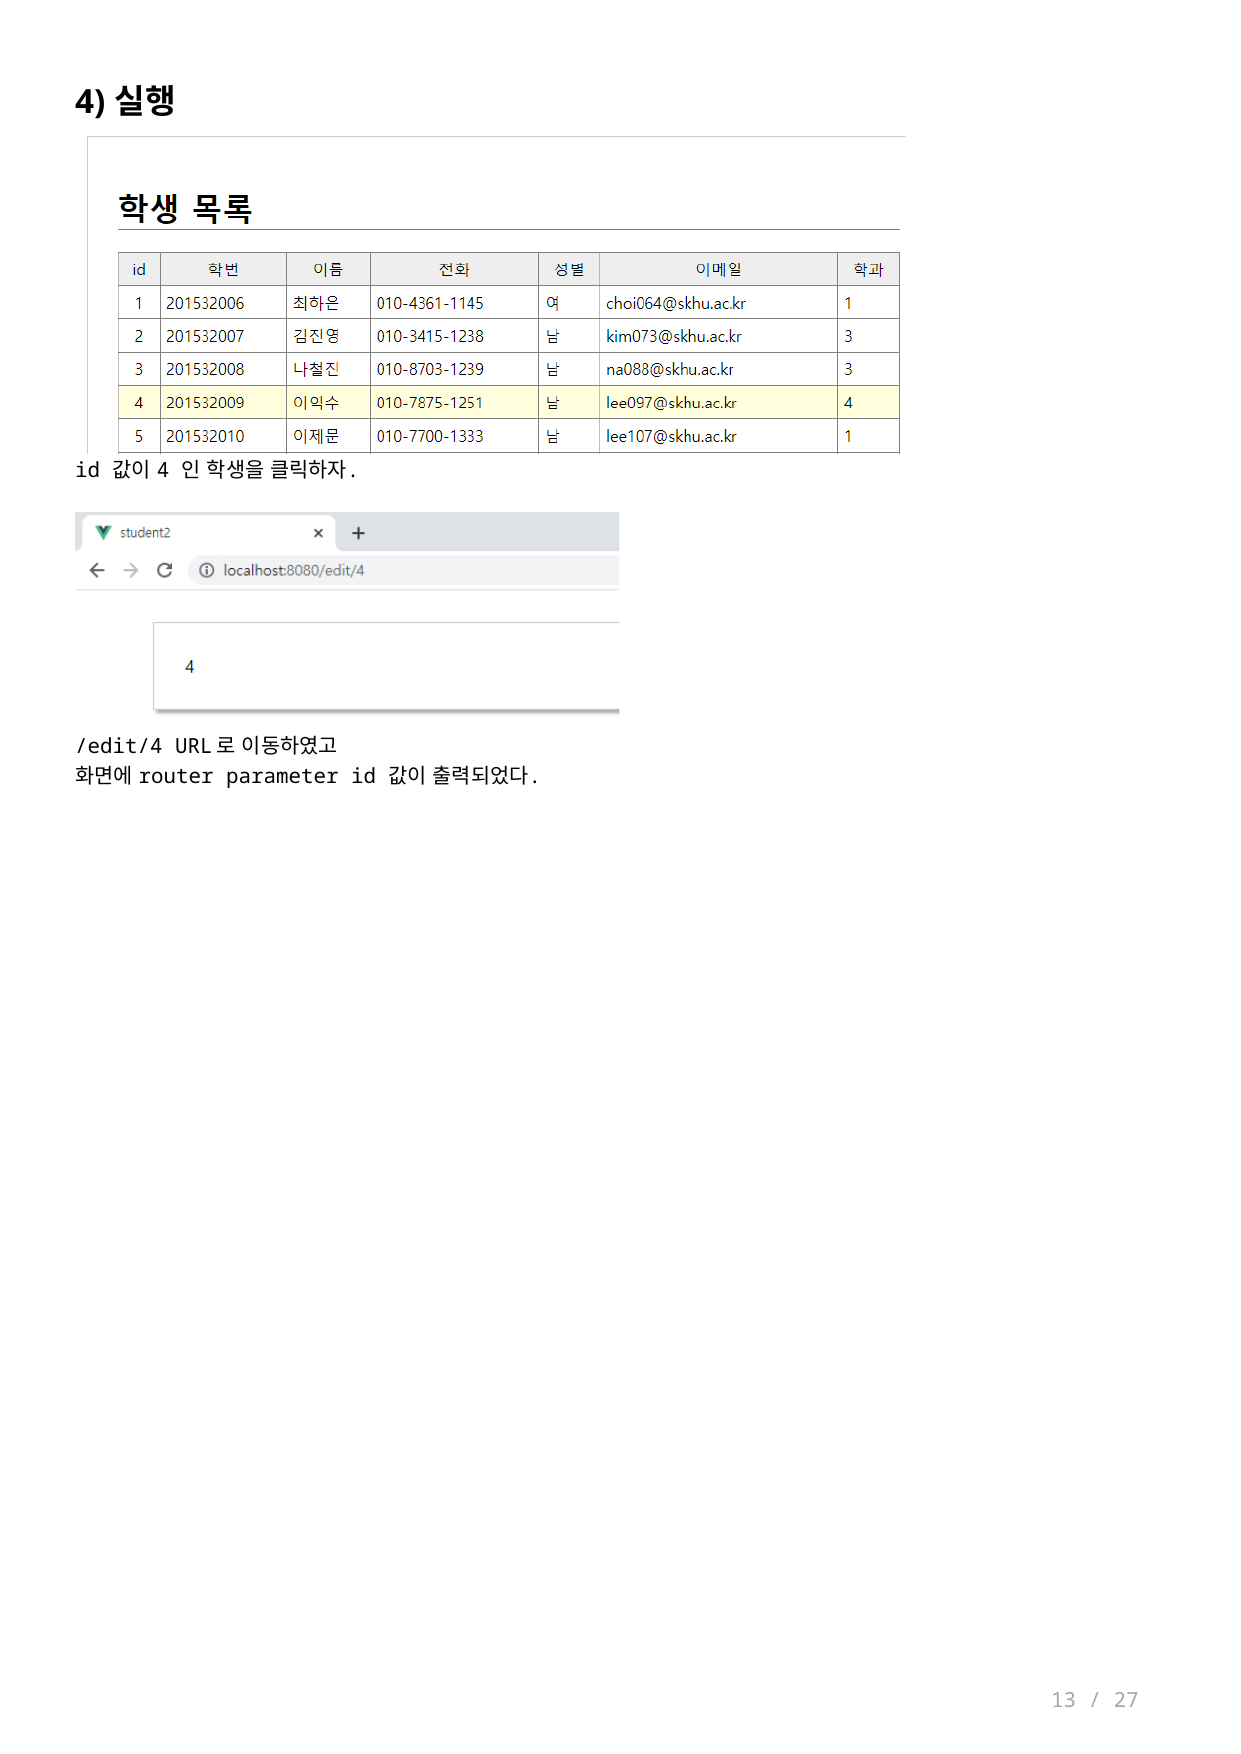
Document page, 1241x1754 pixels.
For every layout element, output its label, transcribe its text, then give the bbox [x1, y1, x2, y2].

text id 값이 4 인 학생을 클릭하자. [75, 454, 1165, 484]
subtitle 실행 [75, 75, 1165, 123]
picture [75, 123, 906, 454]
text /edit/4 URL로 이동하였고 [75, 729, 1165, 760]
picture [75, 512, 620, 730]
text 화면에 router parameter id 값이 출력되었다. [75, 760, 1165, 790]
